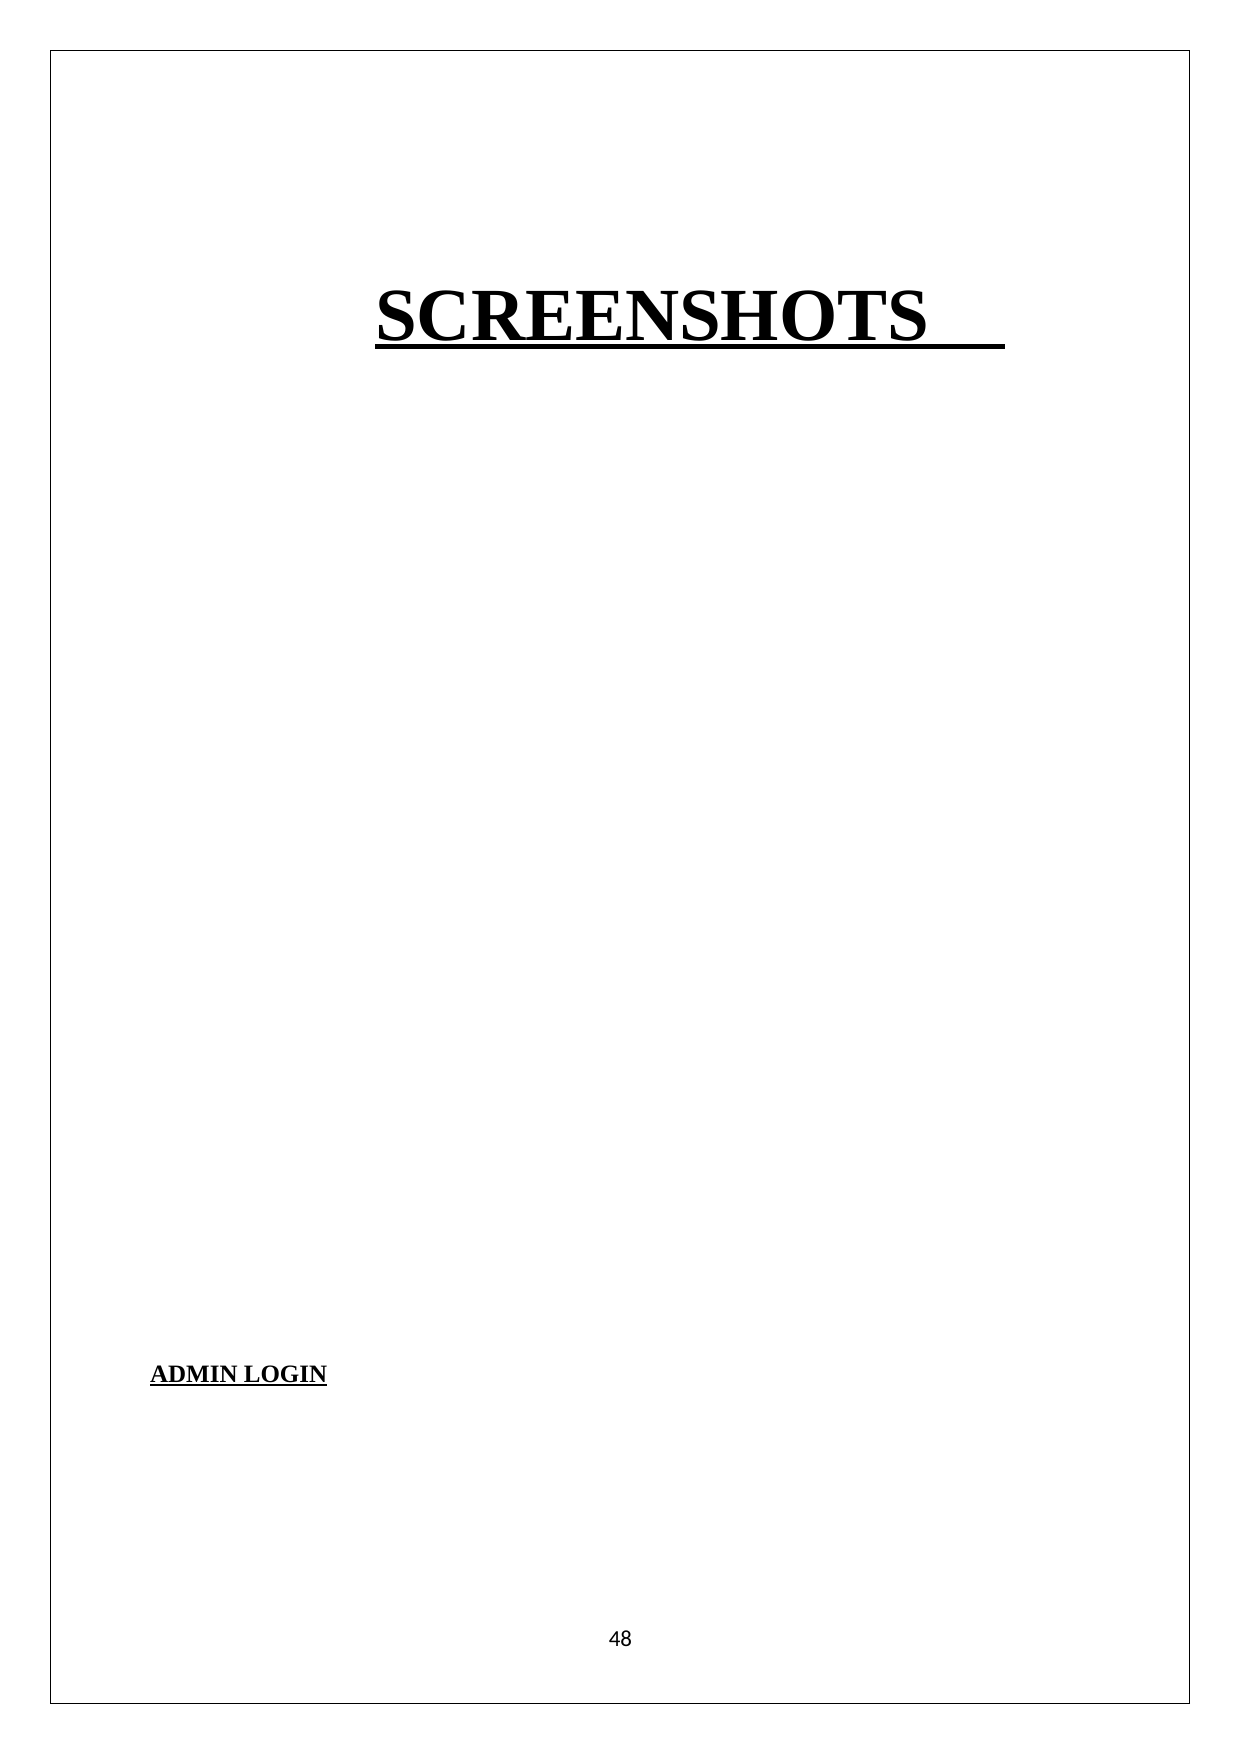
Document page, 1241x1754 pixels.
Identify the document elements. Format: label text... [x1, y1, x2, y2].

text ADMIN LOGIN [150, 1359, 1090, 1388]
text SCREENSHOTS [300, 270, 1090, 356]
